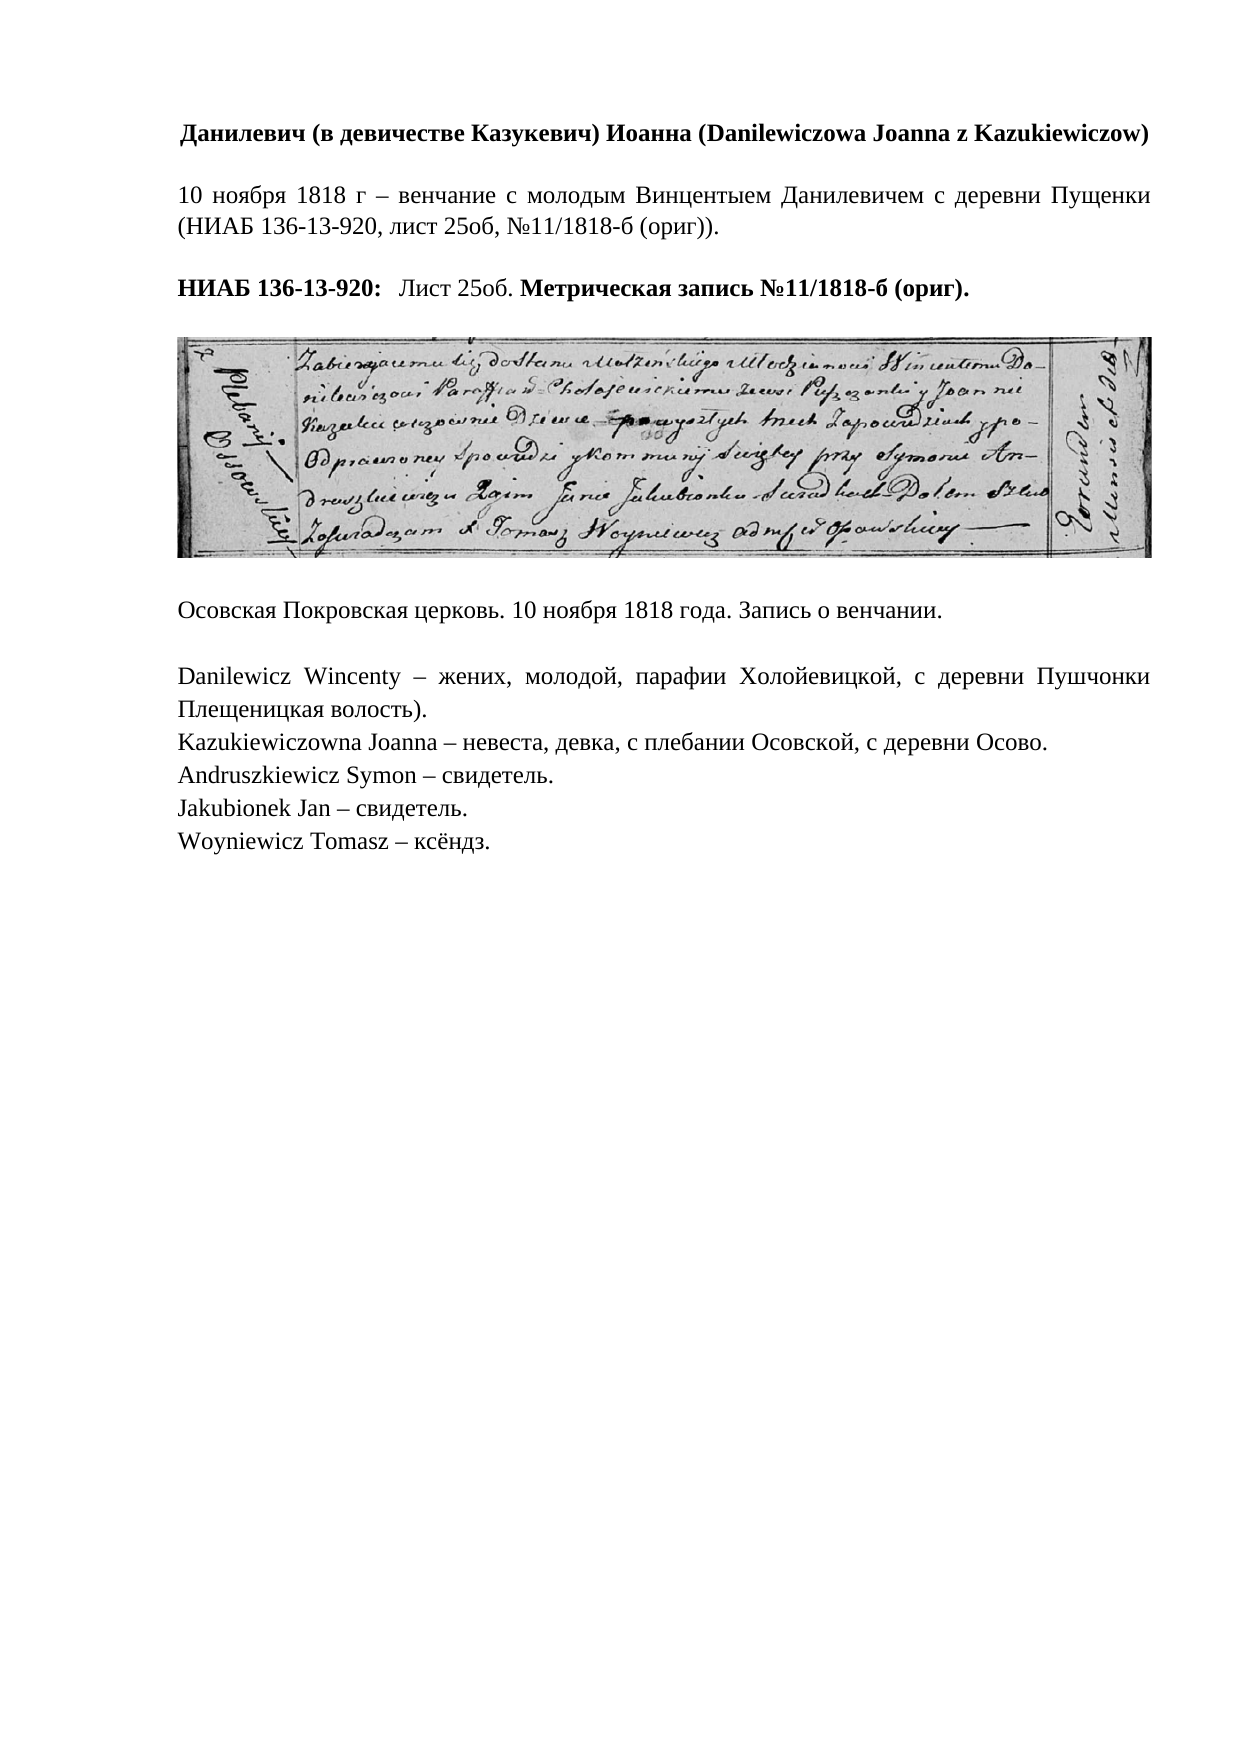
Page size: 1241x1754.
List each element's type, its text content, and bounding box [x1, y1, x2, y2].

text Осовская Покровская церковь. 10 ноября 1818 года. Запись о венчании. [177, 595, 1152, 624]
text НИАБ 136-13-920: Лист 25об. Метрическая запись №11/1818-б (ориг). [177, 273, 1152, 302]
text Данилевич (в девичестве Казукевич) Иоанна (Danilewiczowa Joanna z Kazukiewiczow) [177, 118, 1152, 147]
text Andruszkiewicz Symon – свидетель. [177, 760, 1152, 789]
text Danilewicz Wincenty – жених, молодой, парафии Холойевицкой, с деревни Пушчонки Плещеницкая волость). [177, 661, 1152, 723]
text Woyniewicz Tomasz – ксёндз. [177, 826, 1152, 855]
text 10 ноября 1818 г – венчание с молодым Винцентыем Данилевичем с деревни Пущенки (НИАБ 136-13-920, лист 25об, №11/1818-б (ориг)). [177, 180, 1152, 240]
picture [177, 337, 1152, 558]
text Kazukiewiczowna Joanna – невеста, девка, с плебании Осовской, с деревни Осово. [177, 727, 1152, 756]
text Jakubionek Jan – свидетель. [177, 793, 1152, 822]
